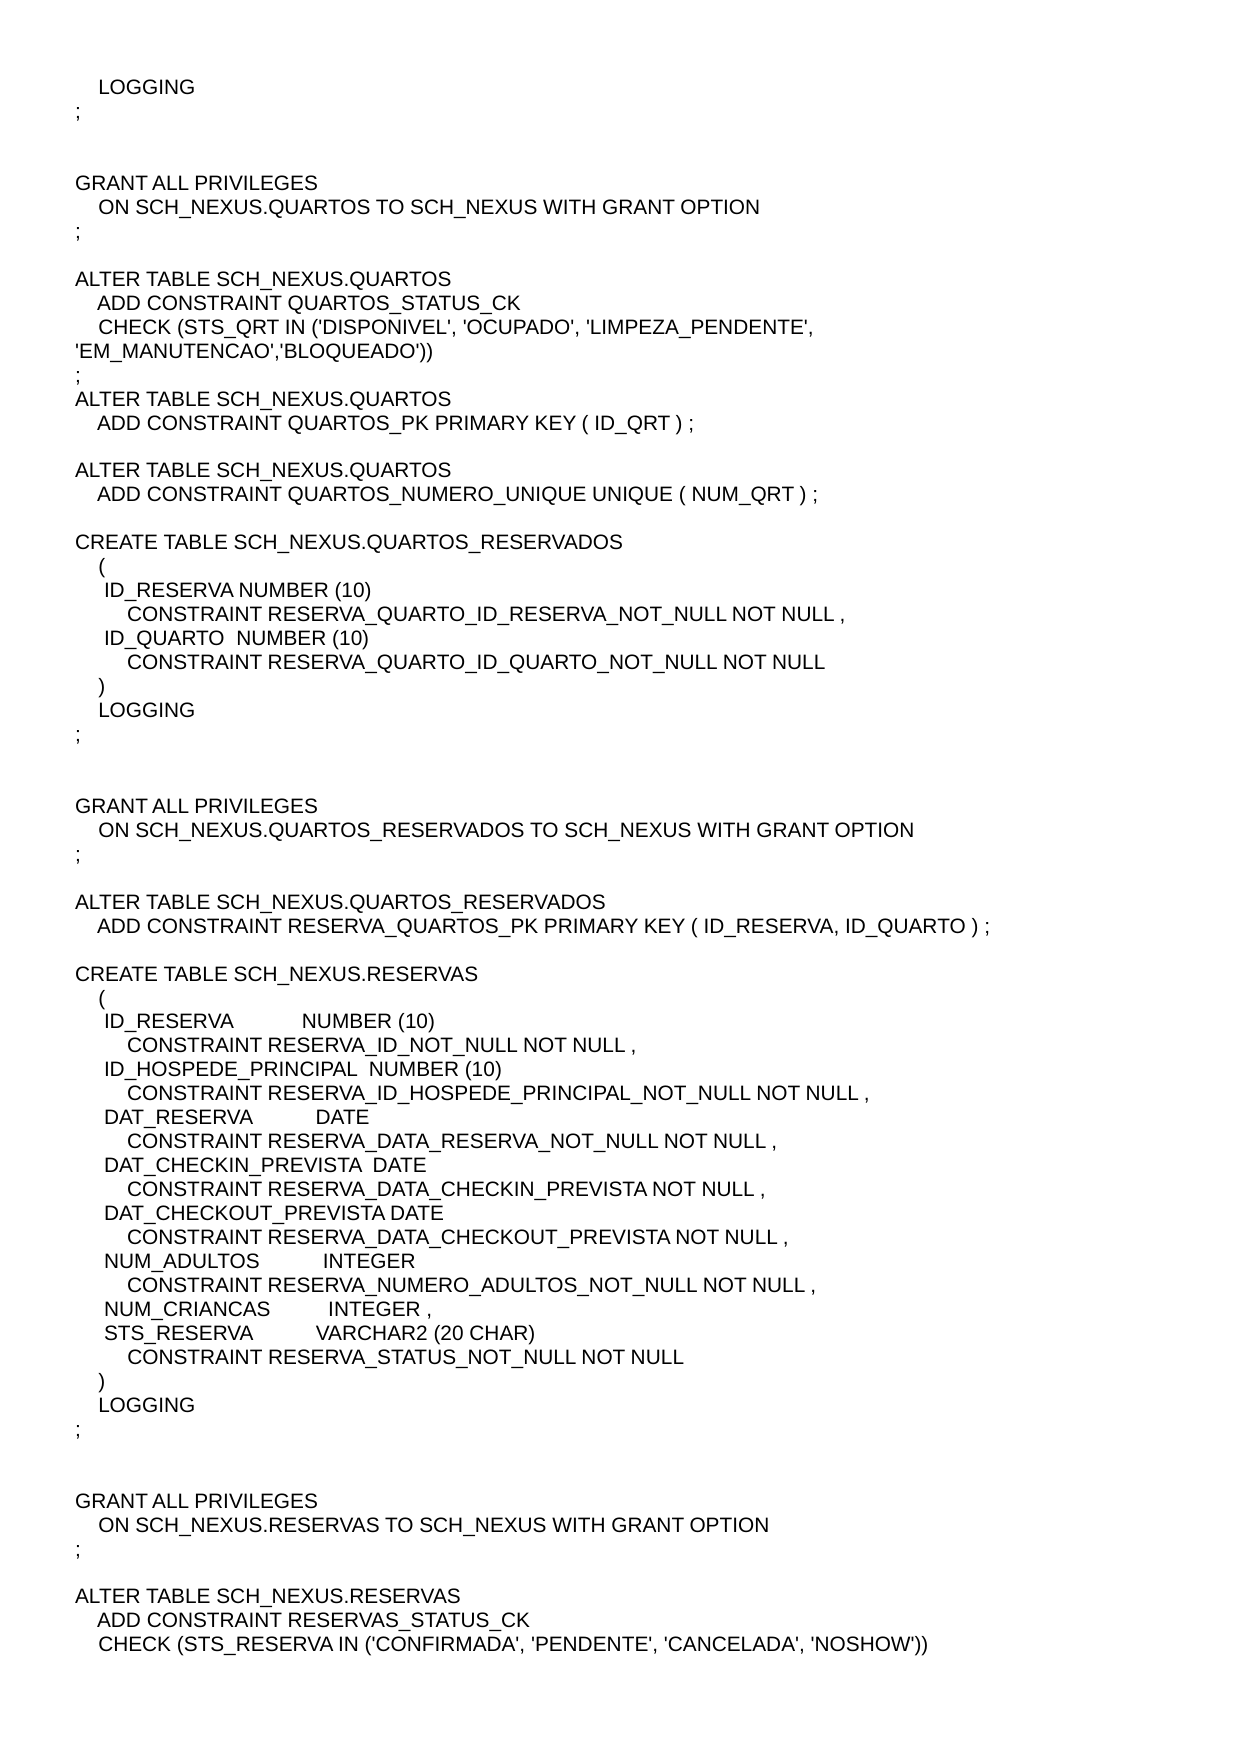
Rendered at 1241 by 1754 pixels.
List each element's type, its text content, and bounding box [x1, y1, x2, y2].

text GRANT ALL PRIVILEGES [75, 794, 1165, 818]
text CHECK (STS_RESERVA IN ('CONFIRMADA', 'PENDENTE', 'CANCELADA', 'NOSHOW')) [75, 1632, 1165, 1656]
text ADD CONSTRAINT RESERVAS_STATUS_CK [75, 1608, 1165, 1632]
text CONSTRAINT RESERVA_DATA_RESERVA_NOT_NULL NOT NULL , [75, 1129, 1165, 1153]
text CREATE TABLE SCH_NEXUS.QUARTOS_RESERVADOS [75, 530, 1165, 554]
text CONSTRAINT RESERVA_QUARTO_ID_RESERVA_NOT_NULL NOT NULL , [75, 602, 1165, 626]
text ID_QUARTO NUMBER (10) [75, 626, 1165, 650]
text ADD CONSTRAINT QUARTOS_STATUS_CK [75, 291, 1165, 314]
text ALTER TABLE SCH_NEXUS.QUARTOS [75, 458, 1165, 482]
text DAT_CHECKIN_PREVISTA DATE [75, 1153, 1165, 1177]
text ID_RESERVA NUMBER (10) [75, 578, 1165, 602]
text ( [75, 554, 1165, 578]
text CREATE TABLE SCH_NEXUS.RESERVAS [75, 961, 1165, 985]
text ALTER TABLE SCH_NEXUS.QUARTOS [75, 386, 1165, 410]
text CONSTRAINT RESERVA_QUARTO_ID_QUARTO_NOT_NULL NOT NULL [75, 650, 1165, 674]
text ADD CONSTRAINT QUARTOS_NUMERO_UNIQUE UNIQUE ( NUM_QRT ) ; [75, 482, 1165, 506]
text ; [75, 219, 1165, 243]
text ; [75, 99, 1165, 123]
text DAT_RESERVA DATE [75, 1105, 1165, 1129]
text CONSTRAINT RESERVA_ID_NOT_NULL NOT NULL , [75, 1033, 1165, 1057]
text ; [75, 1536, 1165, 1560]
text ID_RESERVA NUMBER (10) [75, 1009, 1165, 1033]
text LOGGING [75, 698, 1165, 722]
text ID_HOSPEDE_PRINCIPAL NUMBER (10) [75, 1057, 1165, 1081]
text GRANT ALL PRIVILEGES [75, 171, 1165, 195]
text ( [75, 985, 1165, 1009]
text ) [75, 1369, 1165, 1393]
text CONSTRAINT RESERVA_DATA_CHECKIN_PREVISTA NOT NULL , [75, 1177, 1165, 1201]
text ; [75, 842, 1165, 866]
text CONSTRAINT RESERVA_ID_HOSPEDE_PRINCIPAL_NOT_NULL NOT NULL , [75, 1081, 1165, 1105]
text ) [75, 674, 1165, 698]
text ON SCH_NEXUS.RESERVAS TO SCH_NEXUS WITH GRANT OPTION [75, 1512, 1165, 1536]
text GRANT ALL PRIVILEGES [75, 1488, 1165, 1512]
text NUM_CRIANCAS INTEGER , [75, 1297, 1165, 1321]
text ALTER TABLE SCH_NEXUS.RESERVAS [75, 1584, 1165, 1608]
text ADD CONSTRAINT QUARTOS_PK PRIMARY KEY ( ID_QRT ) ; [75, 410, 1165, 434]
text ON SCH_NEXUS.QUARTOS TO SCH_NEXUS WITH GRANT OPTION [75, 195, 1165, 219]
text CONSTRAINT RESERVA_DATA_CHECKOUT_PREVISTA NOT NULL , [75, 1225, 1165, 1249]
text NUM_ADULTOS INTEGER [75, 1249, 1165, 1273]
text ADD CONSTRAINT RESERVA_QUARTOS_PK PRIMARY KEY ( ID_RESERVA, ID_QUARTO ) ; [75, 913, 1165, 937]
text DAT_CHECKOUT_PREVISTA DATE [75, 1201, 1165, 1225]
text ; [75, 722, 1165, 746]
text CONSTRAINT RESERVA_STATUS_NOT_NULL NOT NULL [75, 1345, 1165, 1369]
text LOGGING [75, 1393, 1165, 1417]
text ALTER TABLE SCH_NEXUS.QUARTOS_RESERVADOS [75, 889, 1165, 913]
text STS_RESERVA VARCHAR2 (20 CHAR) [75, 1321, 1165, 1345]
text LOGGING [75, 75, 1165, 99]
text CHECK (STS_QRT IN ('DISPONIVEL', 'OCUPADO', 'LIMPEZA_PENDENTE', 'EM_MANUTENCAO','BLOQUEADO')) [75, 314, 1165, 362]
text CONSTRAINT RESERVA_NUMERO_ADULTOS_NOT_NULL NOT NULL , [75, 1273, 1165, 1297]
text ; [75, 362, 1165, 386]
text ALTER TABLE SCH_NEXUS.QUARTOS [75, 267, 1165, 291]
text ; [75, 1417, 1165, 1441]
text ON SCH_NEXUS.QUARTOS_RESERVADOS TO SCH_NEXUS WITH GRANT OPTION [75, 818, 1165, 842]
